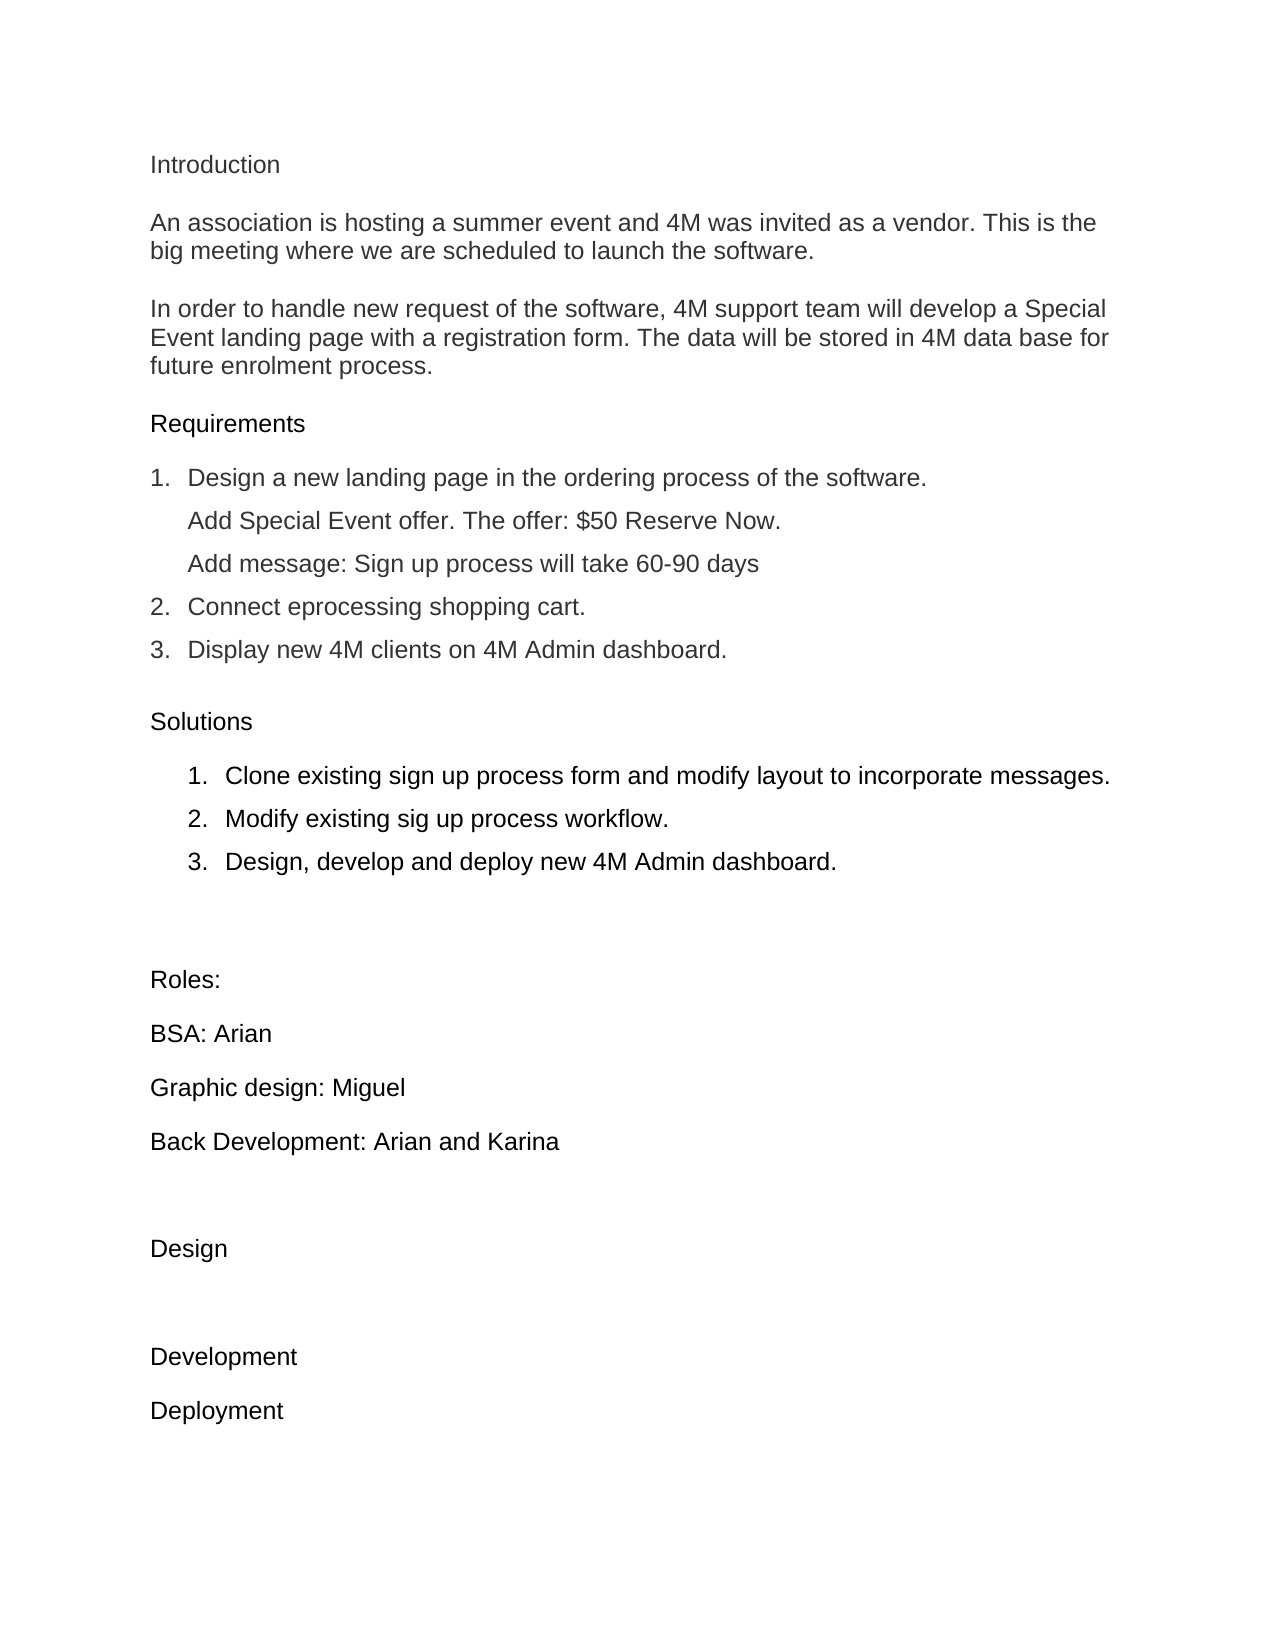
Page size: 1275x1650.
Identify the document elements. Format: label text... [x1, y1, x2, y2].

text Design [150, 1234, 1125, 1263]
text Back Development: Arian and Karina [150, 1126, 1125, 1155]
text Solutions [150, 707, 1125, 736]
text Requirements [150, 409, 1125, 437]
list Design a new landing page in the ordering process of the software. [150, 463, 1125, 491]
list Modify existing sig up process workflow. [187, 804, 1125, 833]
text BSA: Arian [150, 1019, 1125, 1047]
text Graphic design: Miguel [150, 1073, 1125, 1101]
text Introduction [150, 150, 1125, 179]
text In order to handle new request of the software, 4M support team will develop a Special Event landing page with a registration form. The data will be stored in 4M data base for future enrolment process. [150, 294, 1125, 380]
list Display new 4M clients on 4M Admin dashboard. [150, 635, 1125, 664]
list Add message: Sign up process will take 60-90 days [187, 549, 1125, 578]
list Add Special Event offer. The offer: $50 Reserve Now. [187, 506, 1125, 534]
text Development [150, 1342, 1125, 1371]
text Roles: [150, 965, 1125, 994]
text An association is hosting a summer event and 4M was invited as a vendor. This is the big meeting where we are scheduled to launch the software. [150, 207, 1125, 265]
list Design, develop and deploy new 4M Admin dashboard. [187, 847, 1125, 876]
list Clone existing sign up process form and modify layout to incorporate messages. [187, 761, 1125, 789]
text Deployment [150, 1396, 1125, 1424]
list Connect eprocessing shopping cart. [150, 592, 1125, 621]
